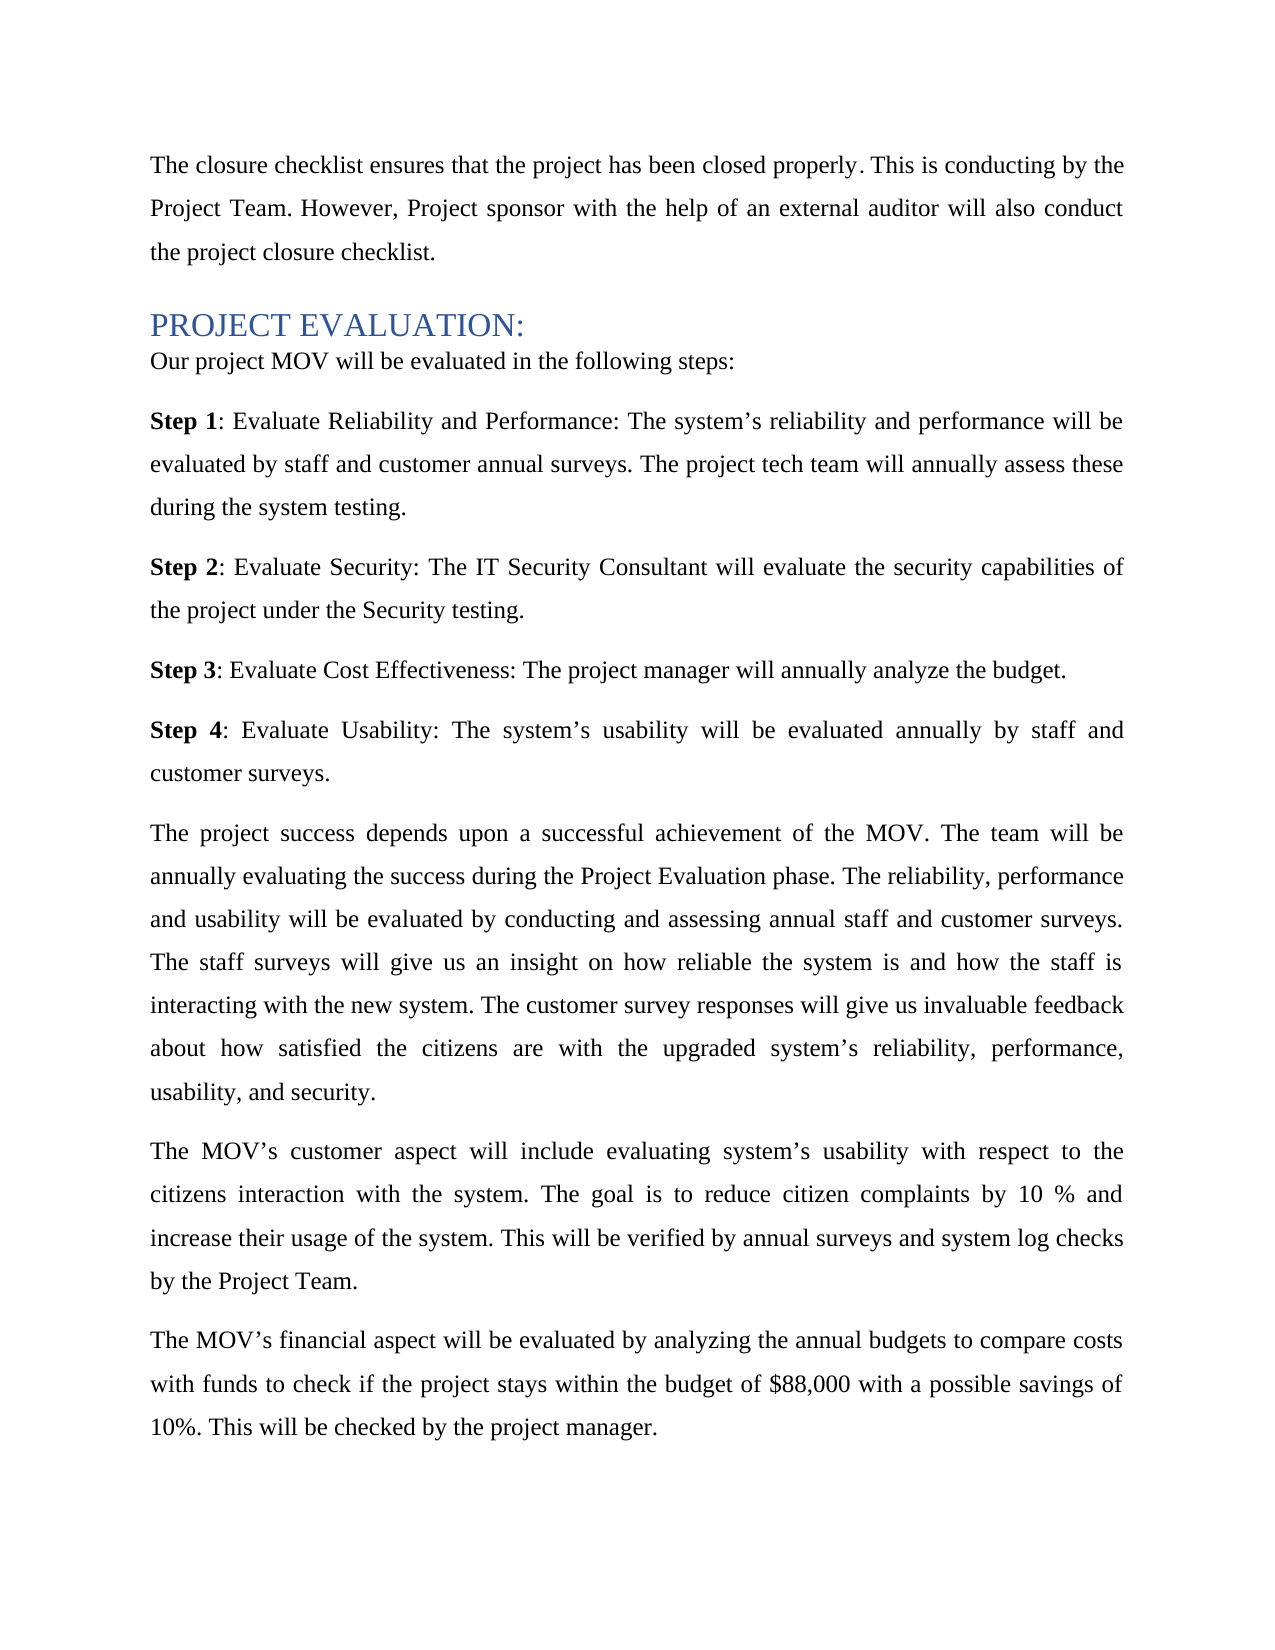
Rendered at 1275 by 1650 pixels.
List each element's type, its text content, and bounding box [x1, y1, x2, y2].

text The project success depends upon a successful achievement of the MOV. The team will be annually evaluating the success during the Project Evaluation phase. The reliability, performance and usability will be evaluated by conducting and assessing annual staff and customer surveys. The staff surveys will give us an insight on how reliable the system is and how the staff is interacting with the new system. The customer survey responses will give us invaluable feedback about how satisfied the citizens are with the upgraded system’s reliability, performance, usability, and security. [150, 818, 1125, 1105]
text Our project MOV will be evaluated in the following steps: [150, 346, 1125, 375]
text Step 1: Evaluate Reliability and Performance: The system’s reliability and performance will be evaluated by staff and customer annual surveys. The project tech team will annually assess these during the system testing. [150, 406, 1125, 521]
subtitle PROJECT EVALUATION: [150, 305, 1125, 343]
text The MOV’s customer aspect will include evaluating system’s usability with respect to the citizens interaction with the system. The goal is to reduce citizen complaints by 10 % and increase their usage of the system. This will be verified by annual surveys and system log checks by the Project Team. [150, 1136, 1125, 1294]
text The MOV’s financial aspect will be evaluated by analyzing the annual budgets to compare costs with funds to check if the project stays within the budget of $88,000 with a possible savings of 10%. This will be checked by the project manager. [150, 1326, 1125, 1441]
text Step 2: Evaluate Security: The IT Security Consultant will evaluate the security capabilities of the project under the Security testing. [150, 552, 1125, 624]
text Step 3: Evaluate Cost Effectiveness: The project manager will annually analyze the budget. [150, 655, 1125, 684]
text The closure checklist ensures that the project has been closed properly. This is conducting by the Project Team. However, Project sponsor with the help of an external auditor will also conduct the project closure checklist. [150, 150, 1125, 266]
text Step 4: Evaluate Usability: The system’s usability will be evaluated annually by staff and customer surveys. [150, 715, 1125, 787]
